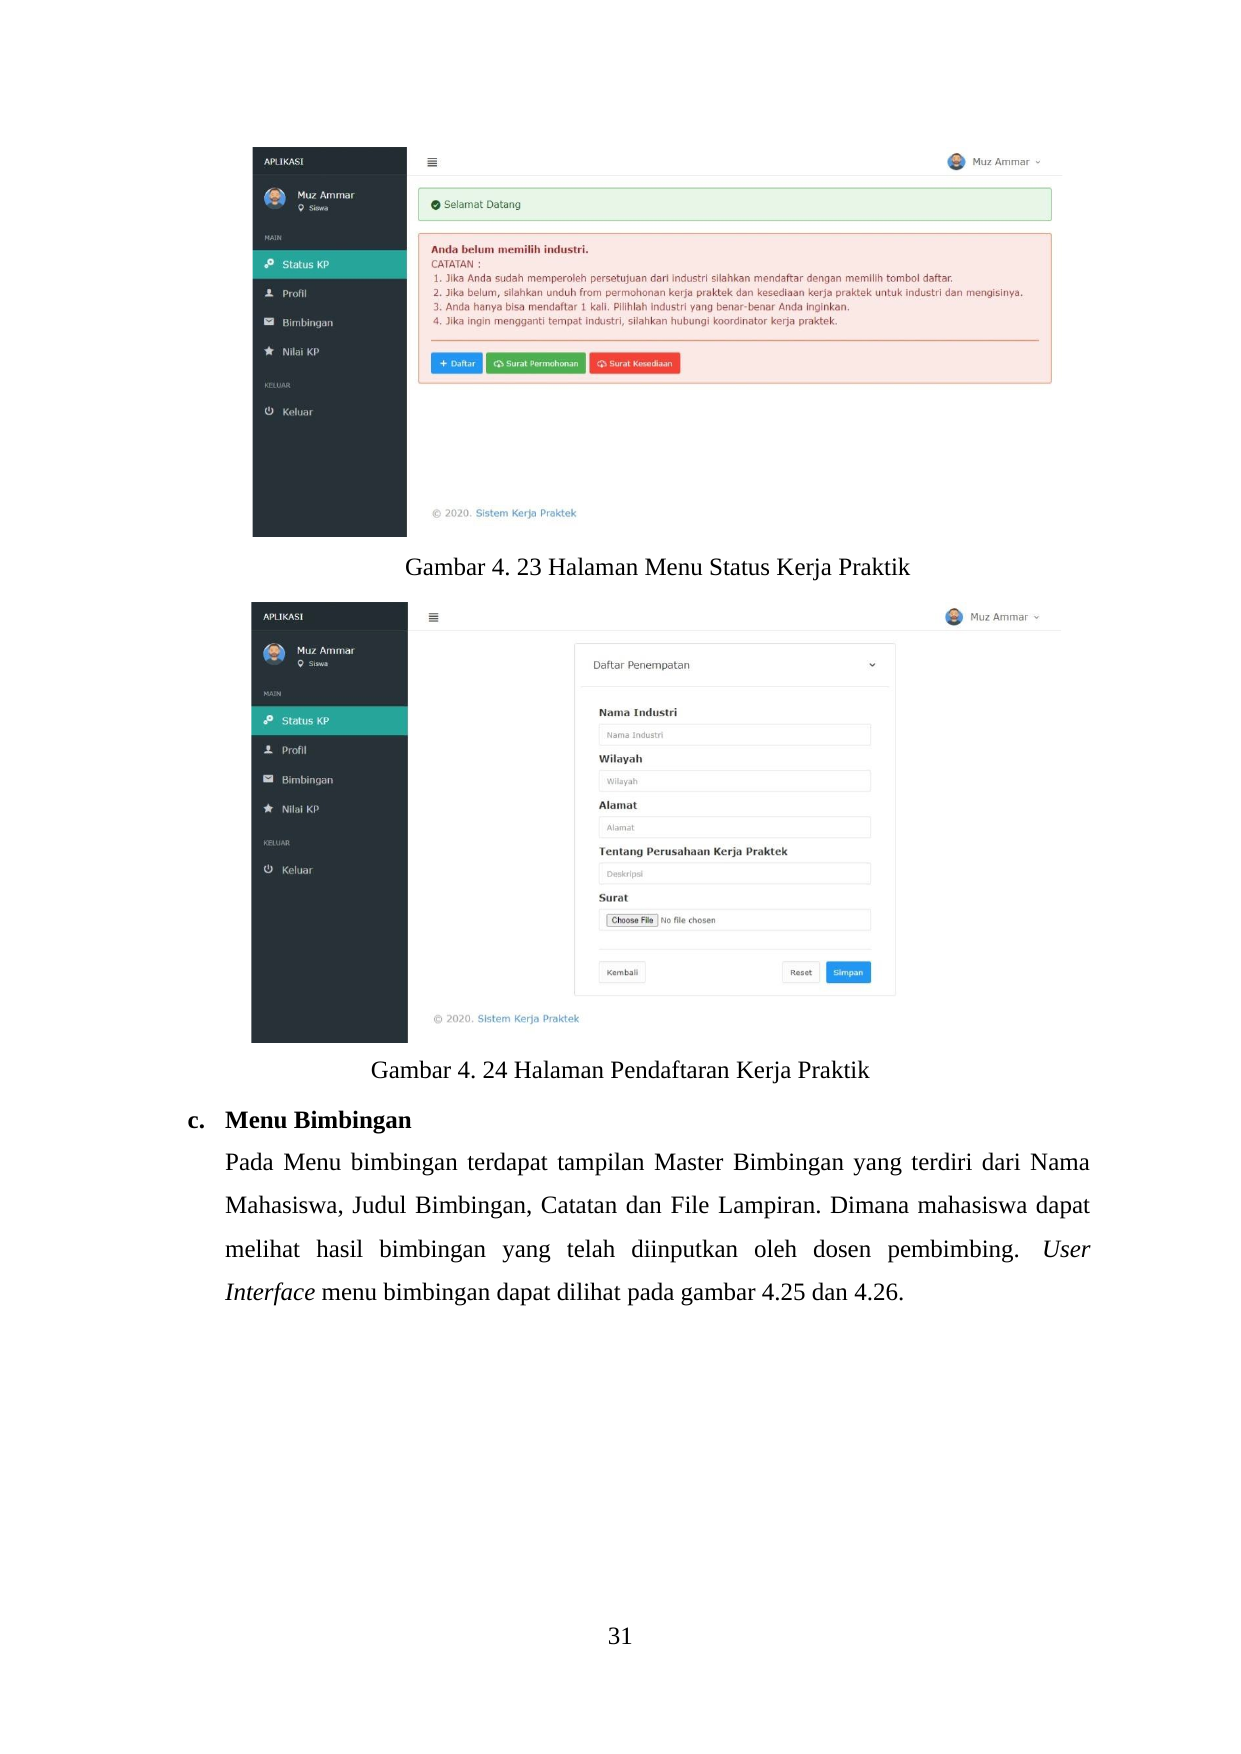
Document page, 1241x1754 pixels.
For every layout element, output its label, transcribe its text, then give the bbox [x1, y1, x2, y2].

subtitle Menu Bimbingan [187, 1105, 1107, 1133]
picture [252, 147, 1063, 537]
text Gambar 4. 23 Halaman Menu Status Kerja Praktik [405, 552, 1107, 581]
picture [251, 602, 1062, 1043]
text Pada Menu bimbingan terdapat tampilan Master Bimbingan yang terdiri dari Nama Mahasiswa, Judul Bimbingan, Catatan dan File Lampiran. Dimana mahasiswa dapat melihat hasil bimbingan yang telah diinputkan oleh dosen pembimbing. User Interface menu bimbingan dapat dilihat pada gambar 4.25 dan 4.26. [225, 1147, 1091, 1306]
